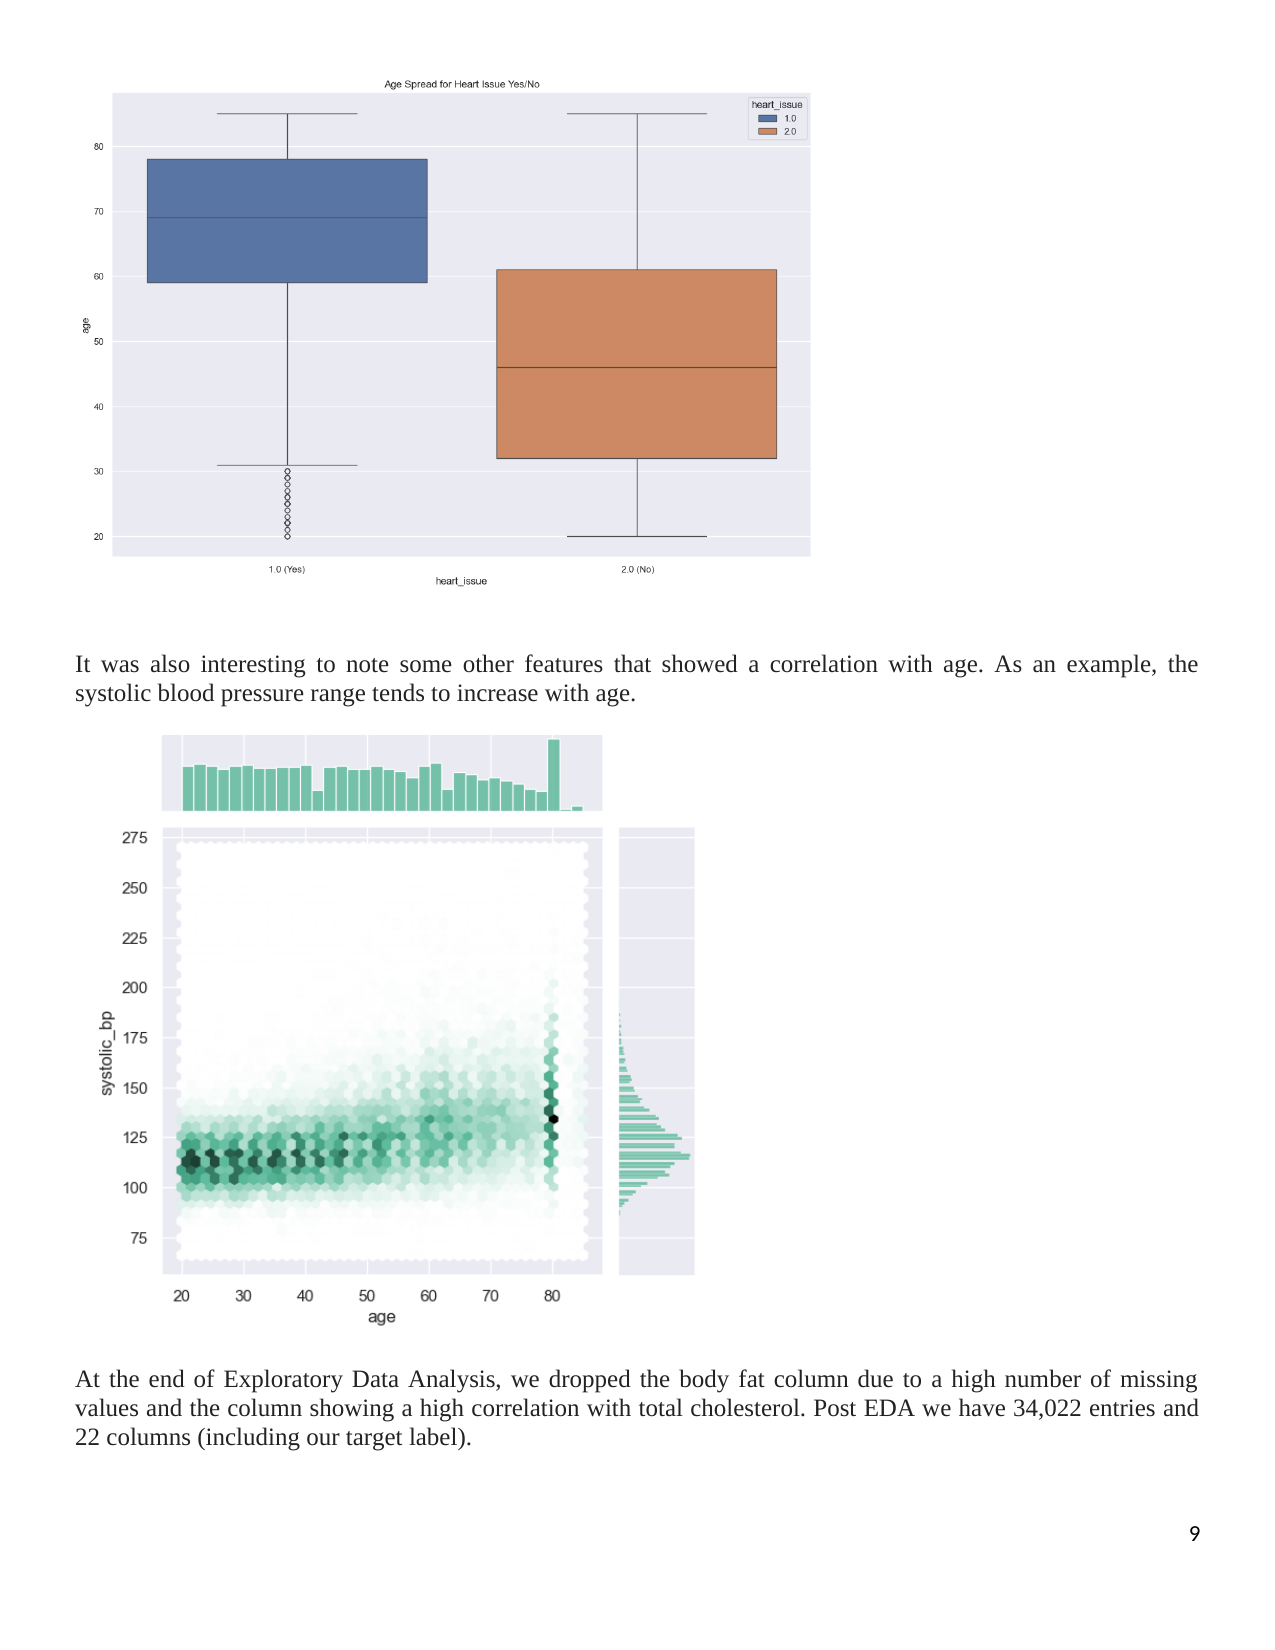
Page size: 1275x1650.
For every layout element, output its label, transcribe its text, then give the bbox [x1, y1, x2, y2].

picture [75, 75, 817, 592]
picture [75, 735, 704, 1336]
text At the end of Exploratory Data Analysis, we dropped the body fat column due to a high number of missing values and the column showing a high correlation with total cholesterol. Post EDA we have 34,022 entries and 22 columns (including our target label). [75, 1364, 1200, 1451]
text It was also interesting to note some other features that showed a correlation with age. As an example, the systolic blood pressure range tends to increase with age. [75, 649, 1200, 706]
